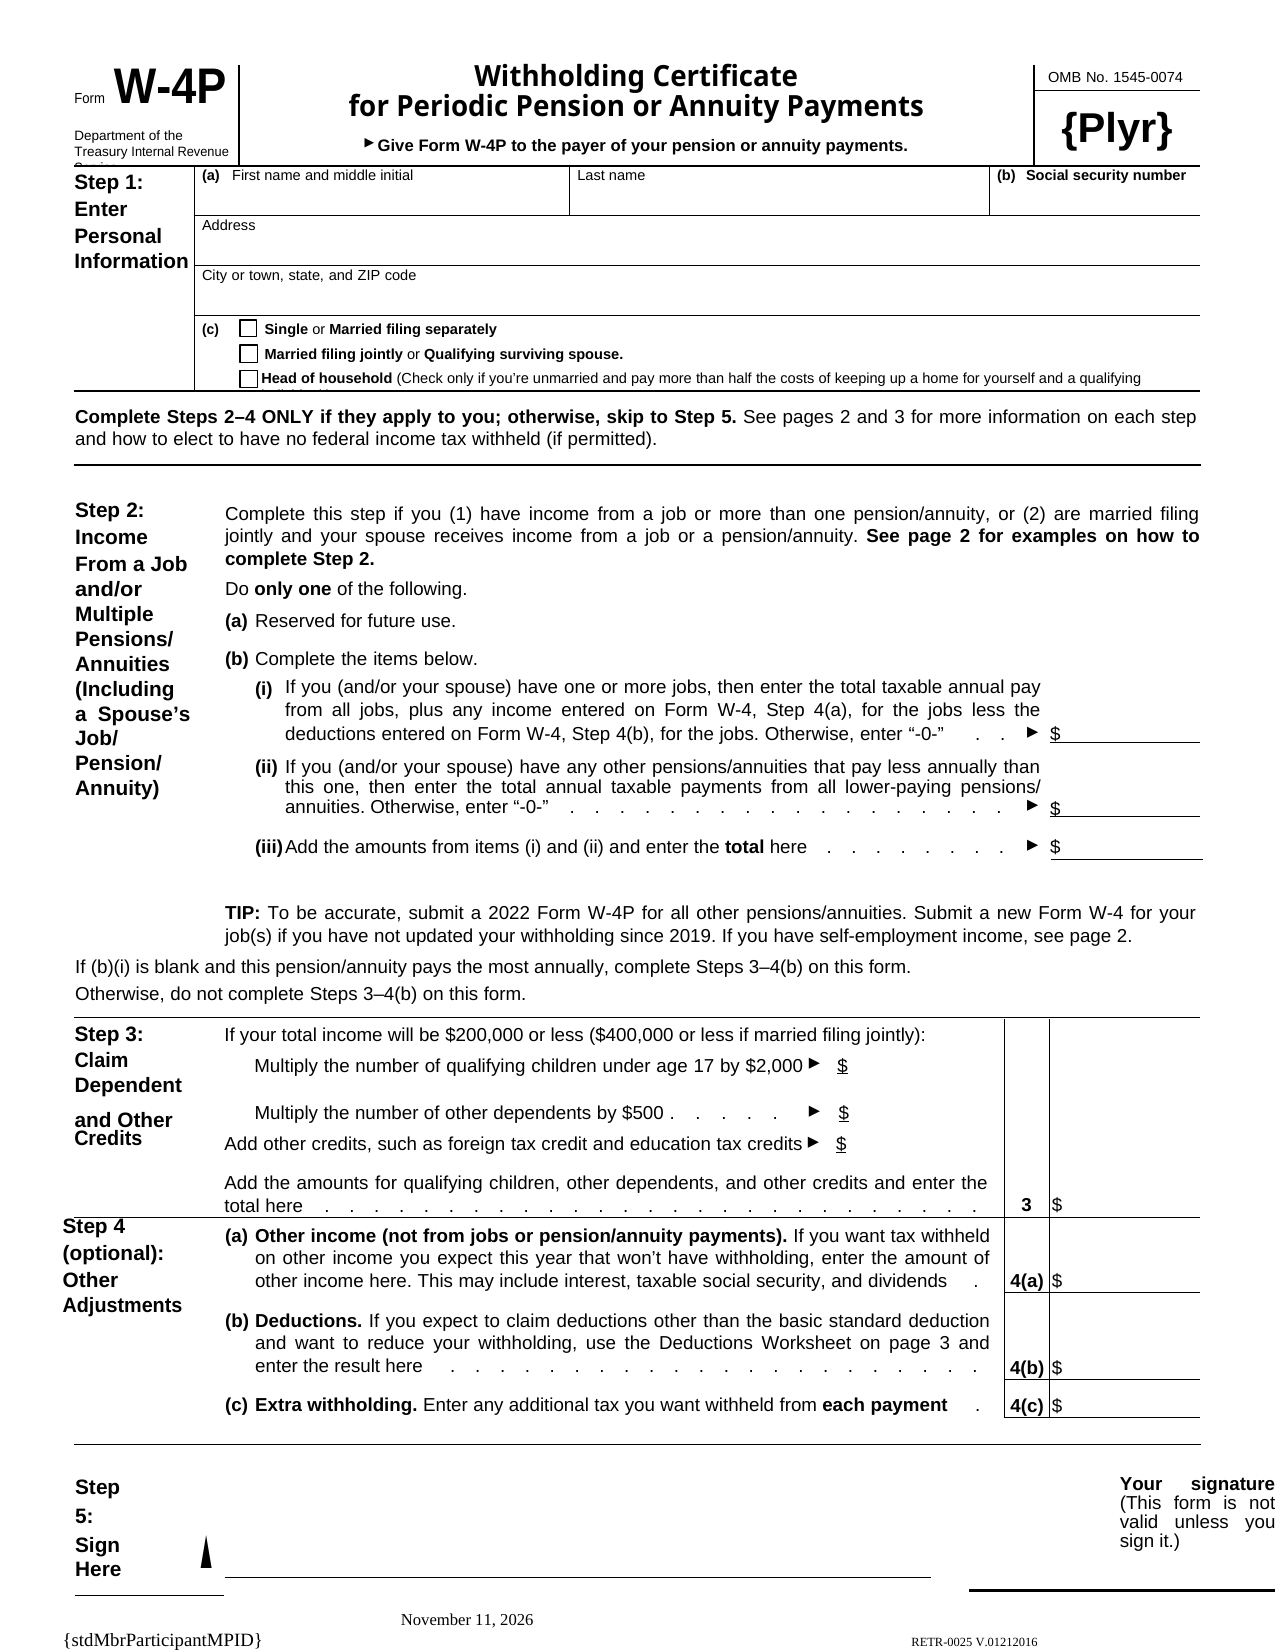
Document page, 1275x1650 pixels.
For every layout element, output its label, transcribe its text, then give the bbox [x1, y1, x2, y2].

table_cell Step 1: Enter Personal Information [74, 167, 194, 390]
list Complete the items below. [225, 647, 1275, 669]
table_header OMB No. 1545-0074 [1035, 65, 1200, 90]
text and/or [75, 579, 190, 601]
text Adjustments [62, 1295, 196, 1317]
text Your signature (This form is not valid unless you sign it.) [1119, 1475, 1275, 1551]
text TIP: To be accurate, submit a 2022 Form W-4P for all other pensions/annuities. Submit a new Form W-4 for your job(s) if you have not updated your withholding since 2019. If you have self-employment income, see page 2. [225, 902, 1200, 946]
text Multiple Pensions/ Annuities (Including a Spouse’s Job/ Pension/ Annuity) [75, 602, 190, 800]
list If you (and/or your spouse) have one or more jobs, then enter the total taxable annual pay from all jobs, plus any income entered on Form W-4, Step 4(a), for the jobs less the [255, 676, 1044, 721]
text Complete Steps 2–4 ONLY if they apply to you; otherwise, skip to Step 5. See pages 2 and 3 for more information on each step and how to elect to have no federal income tax withheld (if permitted). [75, 406, 1197, 449]
table_header Form W-4P Department of the Treasury Internal Revenue Service [74, 65, 238, 165]
table_cell Last name [570, 167, 989, 215]
subtitle Step 4 (optional): Other [62, 1214, 196, 1292]
text Complete this step if you (1) have income from a job or more than one pension/annuity, or (2) are married filing jointly and your spouse receives income from a job or a pension/annuity. See page 2 for examples on how to complete Step 2. [225, 503, 1200, 569]
list Reserved for future use. [225, 610, 1275, 631]
table_cell (a) First name and middle initial [195, 167, 569, 215]
list If you (and/or your spouse) have any other pensions/annuities that pay less annually than this one, then enter the total annual taxable payments from all lower-paying pensions/ [255, 757, 1044, 798]
text annuities. Otherwise, enter “-0-” . . . . . . . . . . . . . . . . . . ▶ $ [285, 798, 1275, 819]
table_cell City or town, state, and ZIP code [195, 266, 1200, 315]
list Extra withholding. Enter any additional tax you want withheld from each payment . [225, 1394, 1004, 1416]
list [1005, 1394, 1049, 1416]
text Here [75, 1562, 930, 1597]
list Extra withholding. Enter any additional tax you want withheld from each payment . [1050, 1394, 1275, 1416]
subtitle Step 2: Income From a Job [75, 498, 188, 576]
table_cell {Plyr} [1035, 91, 1200, 165]
table_cell (b) Social security number [990, 167, 1200, 215]
table_cell Address [195, 216, 1200, 265]
text deductions entered on Form W-4, Step 4(b), for the jobs. Otherwise, enter “-0-” . . ▶ $ [285, 721, 1275, 745]
table_cell (c) Single or Married filing separately Married filing jointly or Qualifying surviving spouse. Head of household (Check only if you’re unmarried and pay more than half the costs of keeping up a home for yourself and a qualifying individual.) [195, 316, 1200, 390]
subtitle Step 5: Sign [75, 1475, 144, 1557]
list Other income (not from jobs or pension/annuity payments). If you want tax withheld on other income you expect this year that won’t have withholding, enter the amount of other income here. This may include interest, taxable social security, and dividends . [225, 1225, 990, 1291]
table_header Withholding Certificate for Periodic Pension or Annuity Payments ▶ Give Form W-4P to the payer of your pension or annuity payments. [240, 65, 1033, 165]
text Do only one of the following. [225, 577, 1275, 599]
list Deductions. If you expect to claim deductions other than the basic standard deduction and want to reduce your withholding, use the Deductions Worksheet on page 3 and enter the result here . . . . . . . . . . . . . . . . . . . . . . [225, 1310, 990, 1376]
list Add the amounts from items (i) and (ii) and enter the total here . . . . . . . . ▶ $ [255, 834, 1275, 858]
text If (b)(i) is blank and this pension/annuity pays the most annually, complete Steps 3–4(b) on this form. Otherwise, do not complete Steps 3–4(b) on this form. [75, 956, 997, 1004]
